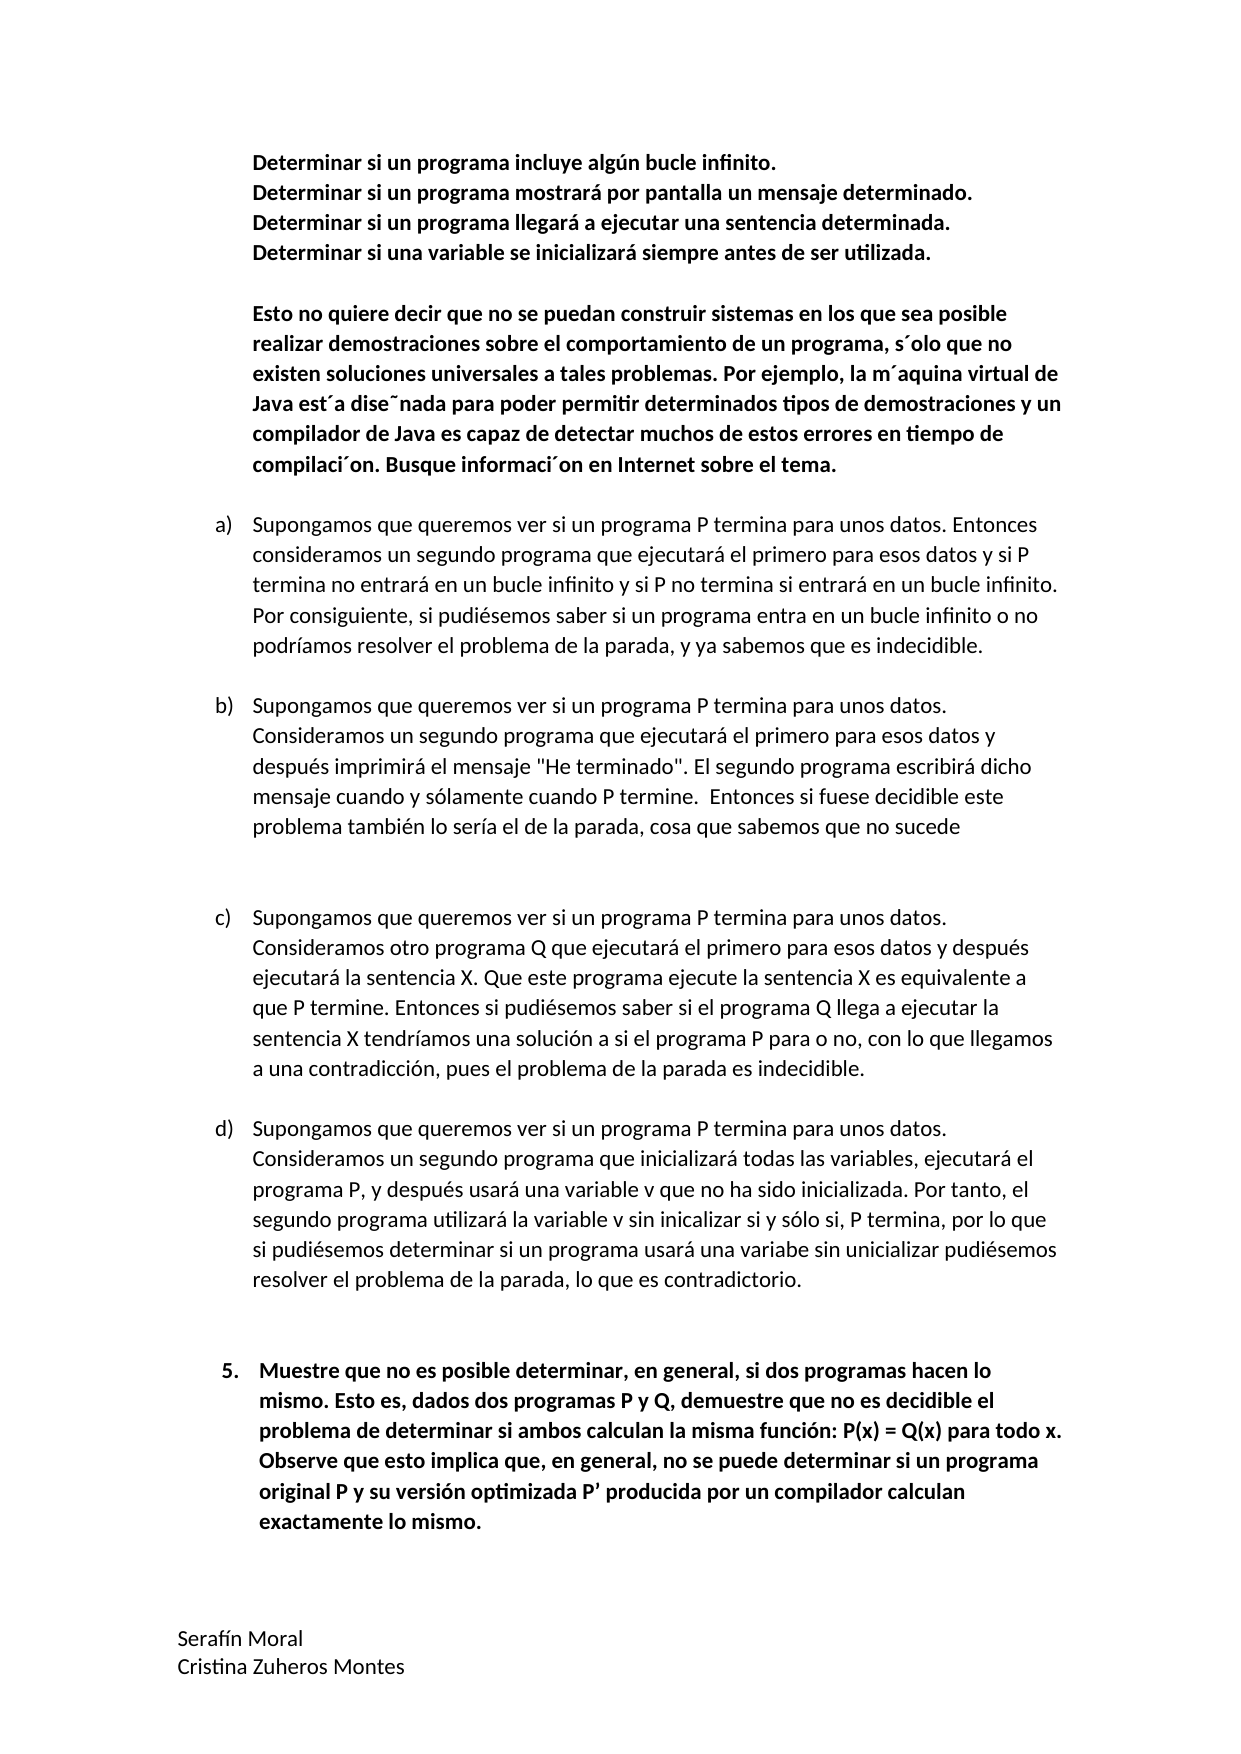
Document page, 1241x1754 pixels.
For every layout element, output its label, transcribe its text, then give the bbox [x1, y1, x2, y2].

list Esto no quiere decir que no se puedan construir sistemas en los que sea posible realizar demostraciones sobre el comportamiento de un programa, s´olo que no existen soluciones universales a tales problemas. Por ejemplo, la m´aquina virtual de Java est´a dise˜nada para poder permitir determinados tipos de demostraciones y un compilador de Java es capaz de detectar muchos de estos errores en tiempo de compilaci´on. Busque informaci´on en Internet sobre el tema. [252, 299, 1063, 478]
list Determinar si un programa mostrará por pantalla un mensaje determinado. Determinar si un programa llegará a ejecutar una sentencia determinada. Determinar si una variable se inicializará siempre antes de ser utilizada. [252, 178, 1063, 266]
list Determinar si un programa incluye algún bucle infinito. [252, 148, 1063, 176]
list Supongamos que queremos ver si un programa P termina para unos datos. Consideramos un segundo programa que inicializará todas las variables, ejecutará el programa P, y después usará una variable v que no ha sido inicializada. Por tanto, el segundo programa utilizará la variable v sin inicalizar si y sólo si, P termina, por lo que si pudiésemos determinar si un programa usará una variabe sin unicializar pudiésemos resolver el problema de la parada, lo que es contradictorio. [215, 1114, 1063, 1293]
list Supongamos que queremos ver si un programa P termina para unos datos. Entonces consideramos un segundo programa que ejecutará el primero para esos datos y si P termina no entrará en un bucle infinito y si P no termina si entrará en un bucle infinito. Por consiguiente, si pudiésemos saber si un programa entra en un bucle infinito o no podríamos resolver el problema de la parada, y ya sabemos que es indecidible. [215, 510, 1063, 659]
list Supongamos que queremos ver si un programa P termina para unos datos. Consideramos otro programa Q que ejecutará el primero para esos datos y después ejecutará la sentencia X. Que este programa ejecute la sentencia X es equivalente a que P termine. Entonces si pudiésemos saber si el programa Q llega a ejecutar la sentencia X tendríamos una solución a si el programa P para o no, con lo que llegamos a una contradicción, pues el problema de la parada es indecidible. [215, 903, 1063, 1082]
list Supongamos que queremos ver si un programa P termina para unos datos. Consideramos un segundo programa que ejecutará el primero para esos datos y después imprimirá el mensaje "He terminado". El segundo programa escribirá dicho mensaje cuando y sólamente cuando P termine. Entonces si fuese decidible este problema también lo sería el de la parada, cosa que sabemos que no sucede [215, 691, 1063, 840]
list Muestre que no es posible determinar, en general, si dos programas hacen lo mismo. Esto es, dados dos programas P y Q, demuestre que no es decidible el problema de determinar si ambos calculan la misma función: P(x) = Q(x) para todo x. Observe que esto implica que, en general, no se puede determinar si un programa original P y su versión optimizada P’ producida por un compilador calculan exactamente lo mismo. [221, 1356, 1063, 1535]
